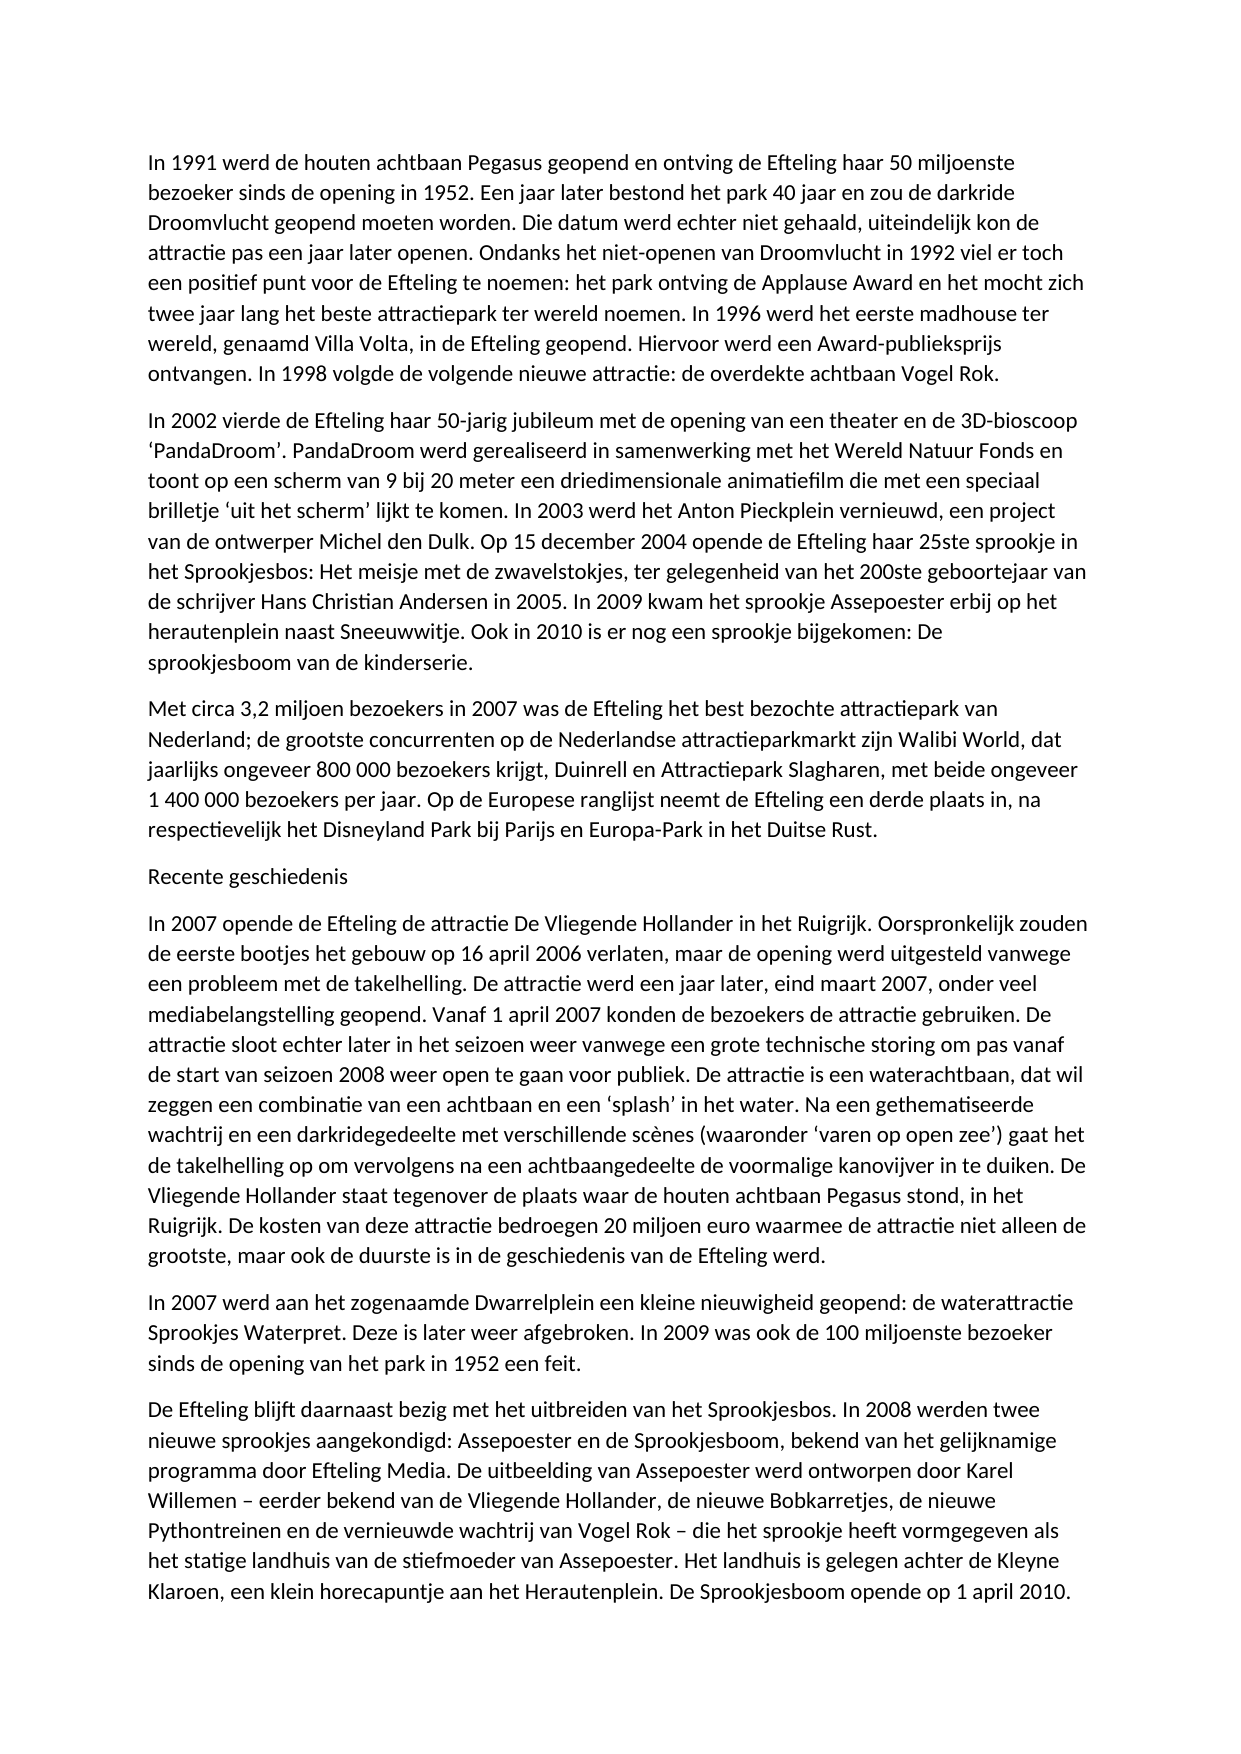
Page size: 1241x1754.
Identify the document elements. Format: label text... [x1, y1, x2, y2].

text In 2002 vierde de Efteling haar 50-jarig jubileum met de opening van een theater en de 3D-bioscoop ‘PandaDroom’. PandaDroom werd gerealiseerd in samenwerking met het Wereld Natuur Fonds en toont op een scherm van 9 bij 20 meter een driedimensionale animatiefilm die met een speciaal brilletje ‘uit het scherm’ lijkt te komen. In 2003 werd het Anton Pieckplein vernieuwd, een project van de ontwerper Michel den Dulk. Op 15 december 2004 opende de Efteling haar 25ste sprookje in het Sprookjesbos: Het meisje met de zwavelstokjes, ter gelegenheid van het 200ste geboortejaar van de schrijver Hans Christian Andersen in 2005. In 2009 kwam het sprookje Assepoester erbij op het herautenplein naast Sneeuwwitje. Ook in 2010 is er nog een sprookje bijgekomen: De sprookjesboom van de kinderserie. [148, 406, 1093, 676]
text Met circa 3,2 miljoen bezoekers in 2007 was de Efteling het best bezochte attractiepark van Nederland; de grootste concurrenten op de Nederlandse attractieparkmarkt zijn Walibi World, dat jaarlijks ongeveer 800 000 bezoekers krijgt, Duinrell en Attractiepark Slagharen, met beide ongeveer 1 400 000 bezoekers per jaar. Op de Europese ranglijst neemt de Efteling een derde plaats in, na respectievelijk het Disneyland Park bij Parijs en Europa-Park in het Duitse Rust. [148, 694, 1093, 843]
text In 2007 werd aan het zogenaamde Dwarrelplein een kleine nieuwigheid geopend: de waterattractie Sprookjes Waterpret. Deze is later weer afgebroken. In 2009 was ook de 100 miljoenste bezoeker sinds de opening van het park in 1952 een feit. [148, 1288, 1093, 1377]
text De Efteling blijft daarnaast bezig met het uitbreiden van het Sprookjesbos. In 2008 werden twee nieuwe sprookjes aangekondigd: Assepoester en de Sprookjesboom, bekend van het gelijknamige programma door Efteling Media. De uitbeelding van Assepoester werd ontworpen door Karel Willemen ‒ eerder bekend van de Vliegende Hollander, de nieuwe Bobkarretjes, de nieuwe Pythontreinen en de vernieuwde wachtrij van Vogel Rok ‒ die het sprookje heeft vormgegeven als het statige landhuis van de stiefmoeder van Assepoester. Het landhuis is gelegen achter de Kleyne Klaroen, een klein horecapuntje aan het Herautenplein. De Sprookjesboom opende op 1 april 2010. [148, 1396, 1093, 1605]
text In 2007 opende de Efteling de attractie De Vliegende Hollander in het Ruigrijk. Oorspronkelijk zouden de eerste bootjes het gebouw op 16 april 2006 verlaten, maar de opening werd uitgesteld vanwege een probleem met de takelhelling. De attractie werd een jaar later, eind maart 2007, onder veel mediabelangstelling geopend. Vanaf 1 april 2007 konden de bezoekers de attractie gebruiken. De attractie sloot echter later in het seizoen weer vanwege een grote technische storing om pas vanaf de start van seizoen 2008 weer open te gaan voor publiek. De attractie is een waterachtbaan, dat wil zeggen een combinatie van een achtbaan en een ‘splash’ in het water. Na een gethematiseerde wachtrij en een darkridegedeelte met verschillende scènes (waaronder ‘varen op open zee’) gaat het de takelhelling op om vervolgens na een achtbaangedeelte de voormalige kanovijver in te duiken. De Vliegende Hollander staat tegenover de plaats waar de houten achtbaan Pegasus stond, in het Ruigrijk. De kosten van deze attractie bedroegen 20 miljoen euro waarmee de attractie niet alleen de grootste, maar ook de duurste is in de geschiedenis van de Efteling werd. [148, 909, 1093, 1269]
text In 1991 werd de houten achtbaan Pegasus geopend en ontving de Efteling haar 50 miljoenste bezoeker sinds de opening in 1952. Een jaar later bestond het park 40 jaar en zou de darkride Droomvlucht geopend moeten worden. Die datum werd echter niet gehaald, uiteindelijk kon de attractie pas een jaar later openen. Ondanks het niet-openen van Droomvlucht in 1992 viel er toch een positief punt voor de Efteling te noemen: het park ontving de Applause Award en het mocht zich twee jaar lang het beste attractiepark ter wereld noemen. In 1996 werd het eerste madhouse ter wereld, genaamd Villa Volta, in de Efteling geopend. Hiervoor werd een Award-publieksprijs ontvangen. In 1998 volgde de volgende nieuwe attractie: de overdekte achtbaan Vogel Rok. [148, 148, 1093, 387]
text Recente geschiedenis [148, 862, 1093, 890]
